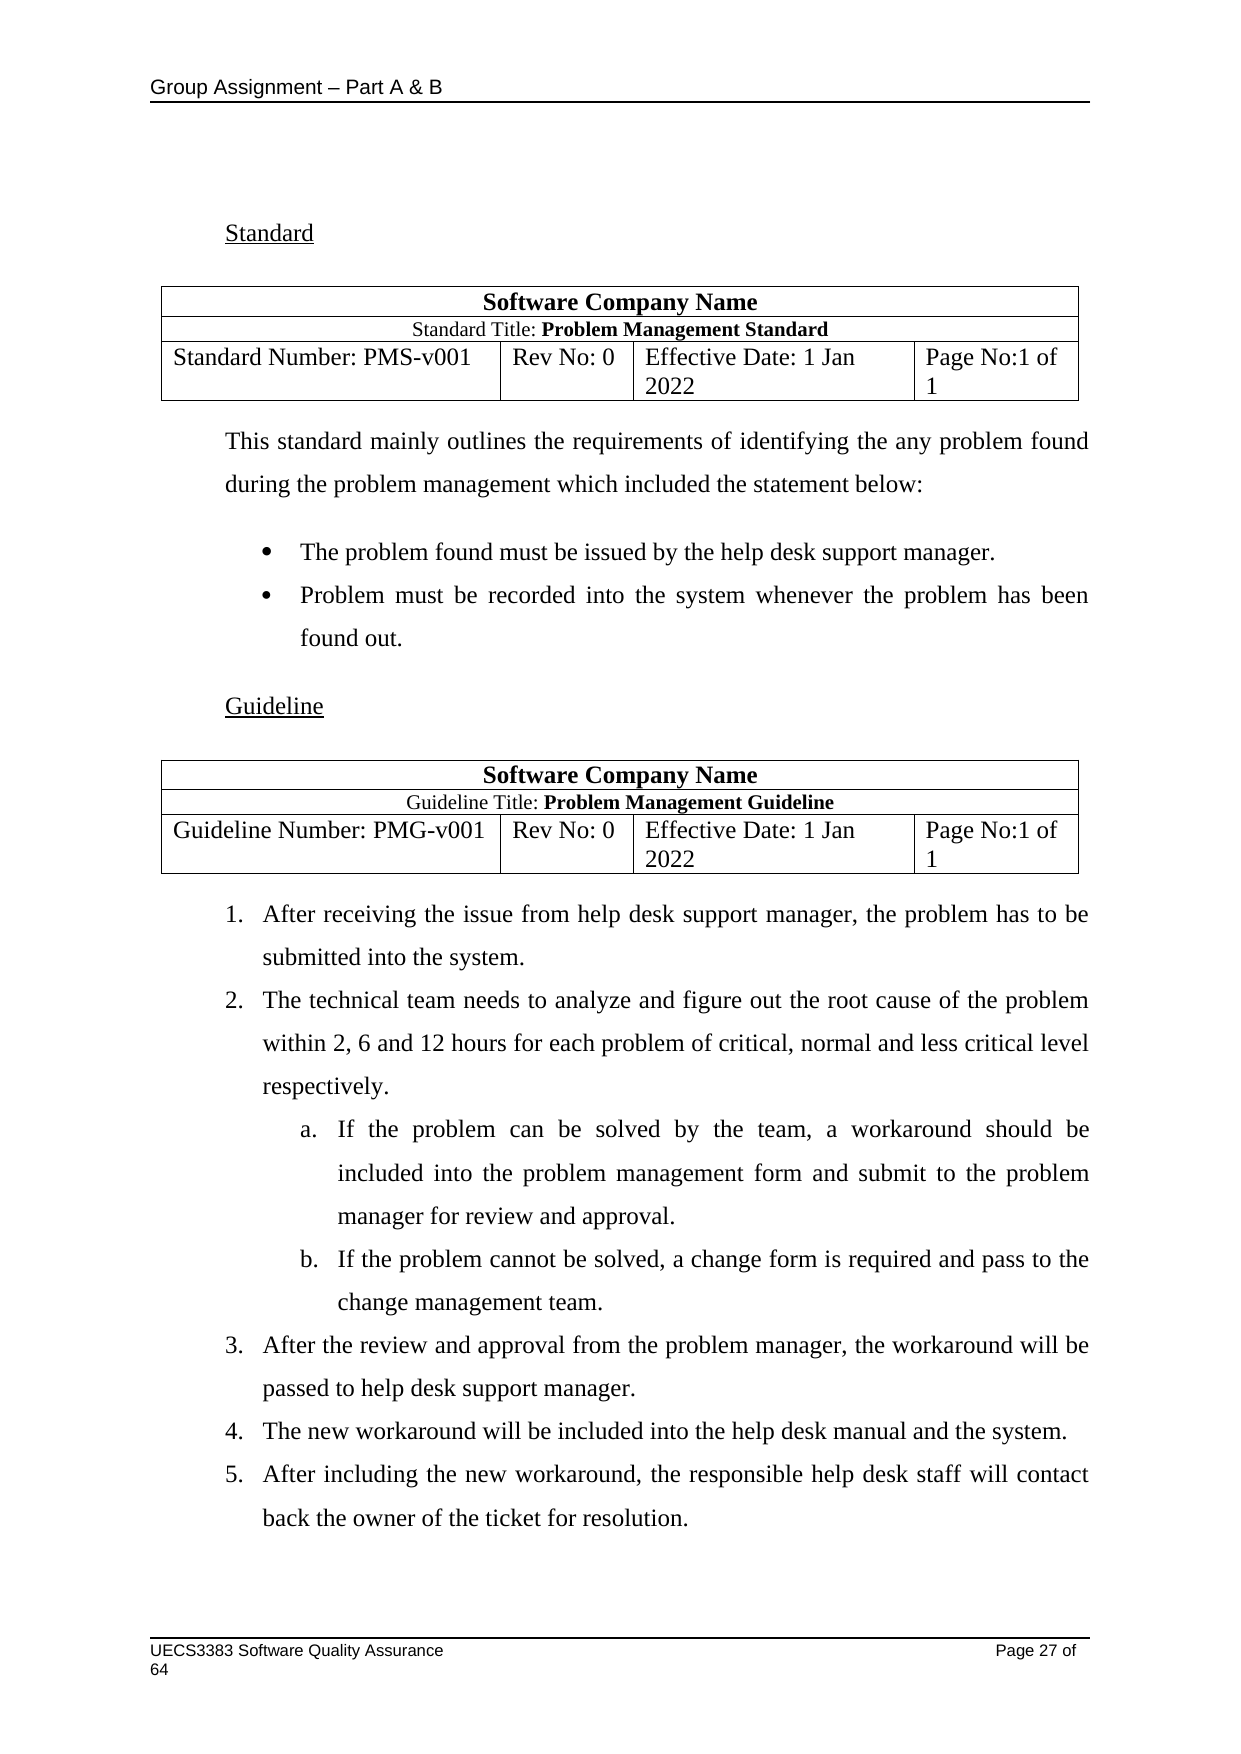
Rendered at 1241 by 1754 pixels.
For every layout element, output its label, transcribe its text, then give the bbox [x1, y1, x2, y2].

table_cell Guideline Number: PMG-v001 [162, 815, 500, 873]
list The problem found must be issued by the help desk support manager. [262, 537, 1090, 566]
list The technical team needs to analyze and figure out the root cause of the problem within 2, 6 and 12 hours for each problem of critical, normal and less critical level respectively. [225, 985, 1090, 1100]
text Standard [225, 218, 1090, 247]
table_cell Rev No: 0 [501, 815, 633, 873]
list The new workaround will be included into the help desk manual and the system. [225, 1416, 1090, 1445]
list If the problem cannot be solved, a change form is required and pass to the change management team. [300, 1244, 1090, 1316]
table_cell Page No:1 of 1 [915, 342, 1078, 400]
table_cell Guideline Title: Problem Management Guideline [162, 790, 1078, 814]
list After including the new workaround, the responsible help desk staff will contact back the owner of the ticket for resolution. [225, 1459, 1090, 1531]
text This standard mainly outlines the requirements of identifying the any problem found during the problem management which included the statement below: [225, 426, 1090, 498]
list After the review and approval from the problem manager, the workaround will be passed to help desk support manager. [225, 1330, 1090, 1402]
list After receiving the issue from help desk support manager, the problem has to be submitted into the system. [225, 899, 1090, 971]
table_cell Rev No: 0 [501, 342, 633, 400]
list Problem must be recorded into the system whenever the problem has been found out. [262, 580, 1090, 652]
table_cell Standard Number: PMS-v001 [162, 342, 500, 400]
table_cell Page No:1 of 1 [915, 815, 1078, 873]
table_cell Effective Date: 1 Jan 2022 [634, 342, 914, 400]
table_header Software Company Name [162, 287, 1078, 316]
text Guideline [225, 691, 1090, 720]
table_header Software Company Name [162, 761, 1078, 789]
table_cell Effective Date: 1 Jan 2022 [634, 815, 914, 873]
list If the problem can be solved by the team, a workaround should be included into the problem management form and submit to the problem manager for review and approval. [300, 1114, 1090, 1229]
table_cell Standard Title: Problem Management Standard [162, 317, 1078, 341]
